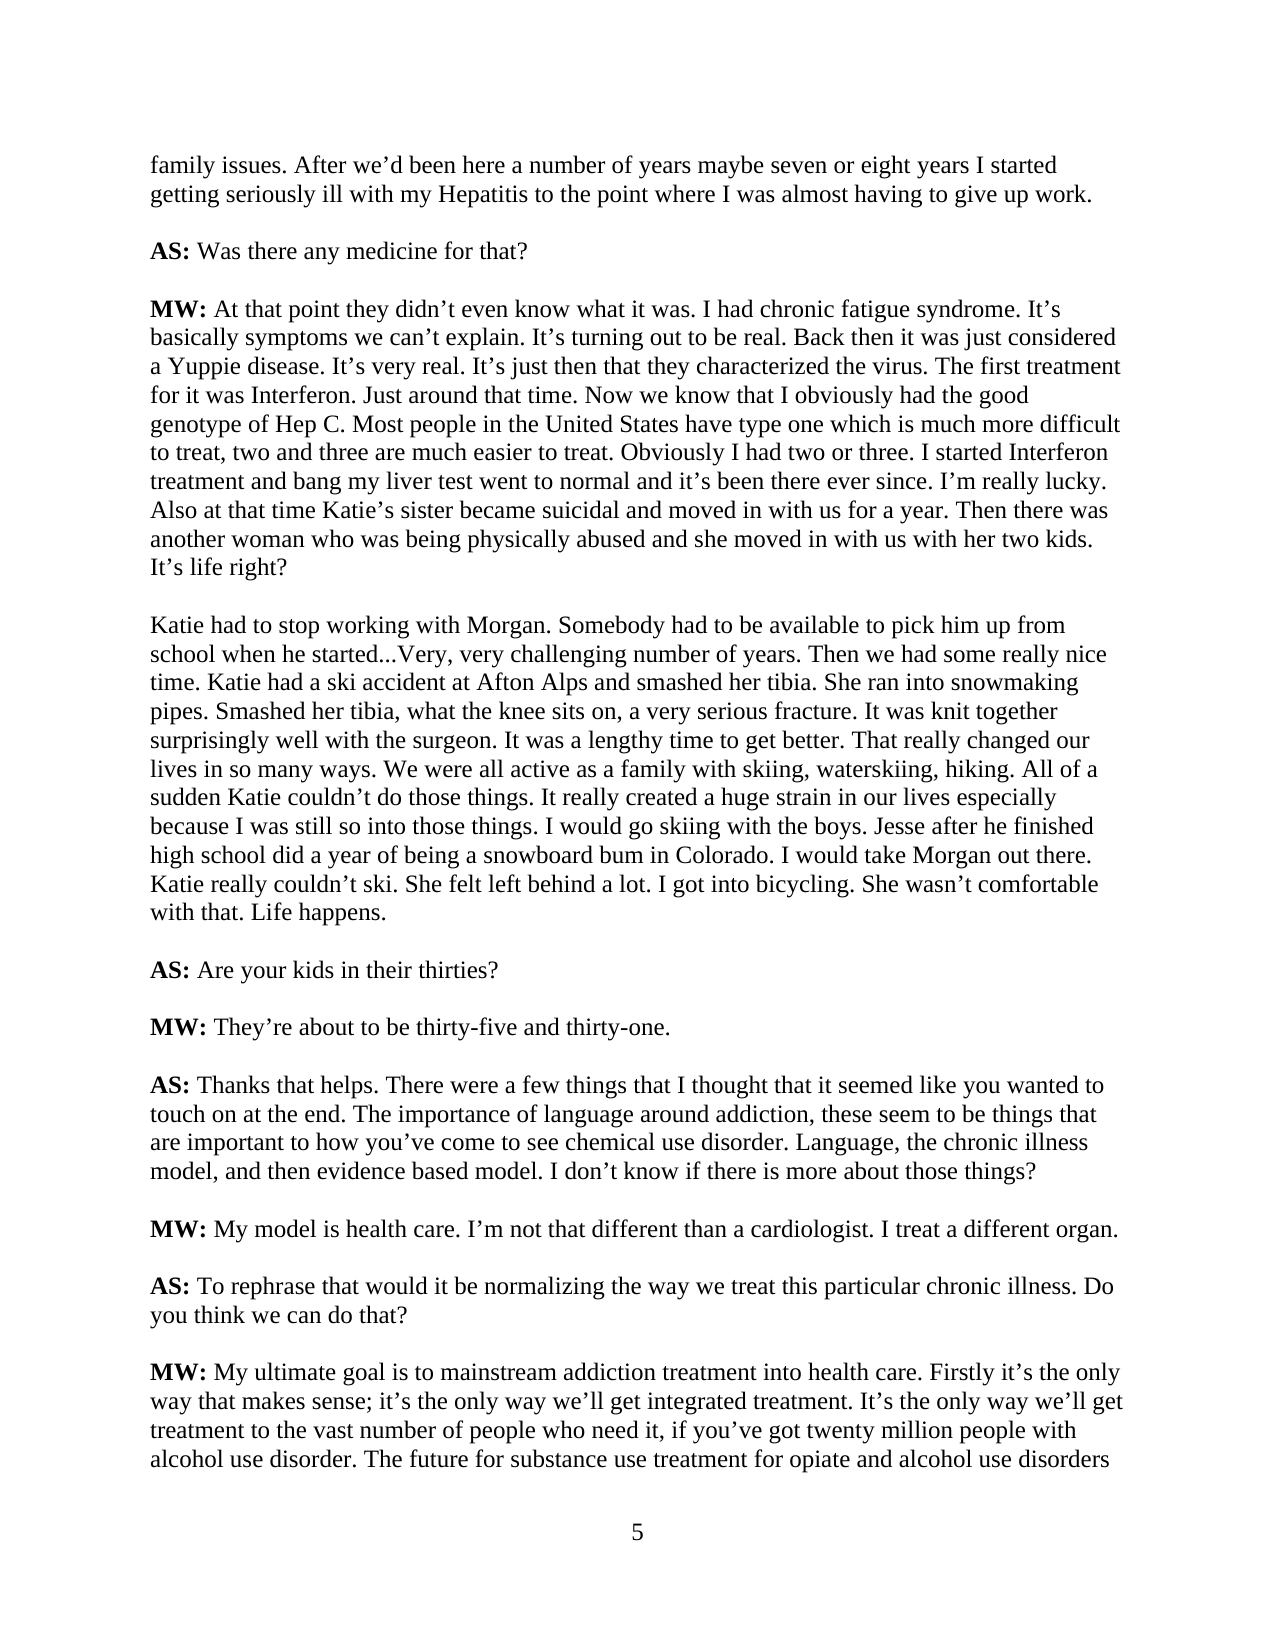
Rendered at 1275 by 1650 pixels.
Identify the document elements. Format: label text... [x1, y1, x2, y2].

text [150, 150, 1125, 207]
text AS: Was there any medicine for that? [150, 236, 1125, 265]
text MW: At that point they didn’t even know what it was. I had chronic fatigue syndrome. It’s basically symptoms we can’t explain. It’s turning out to be real. Back then it was just considered a Yuppie disease. It’s very real. It’s just then that they characterized the virus. The first treatment for it was Interferon. Just around that time. Now we know that I obviously had the good genotype of Hep C. Most people in the United States have type one which is much more difficult to treat, two and three are much easier to treat. Obviously I had two or three. I started Interferon treatment and bang my liver test went to normal and it’s been there ever since. I’m really lucky. Also at that time Katie’s sister became suicidal and moved in with us for a year. Then there was another woman who was being physically abused and she moved in with us with her two kids. It’s life right? [150, 294, 1125, 581]
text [150, 1357, 1125, 1472]
text AS: Thanks that helps. There were a few things that I thought that it seemed like you wanted to touch on at the end. The importance of language around addiction, these seem to be things that are important to how you’ve come to see chemical use disorder. Language, the chronic illness model, and then evidence based model. I don’t know if there is more about those things? [150, 1070, 1125, 1185]
text MW: My model is health care. I’m not that different than a cardiologist. I treat a different organ. [150, 1214, 1125, 1242]
text MW: They’re about to be thirty-five and thirty-one. [150, 1012, 1125, 1041]
text AS: To rephrase that would it be normalizing the way we treat this particular chronic illness. Do you think we can do that? [150, 1271, 1125, 1329]
text AS: Are your kids in their thirties? [150, 955, 1125, 984]
text Katie had to stop working with Morgan. Somebody had to be available to pick him up from school when he started...Very, very challenging number of years. Then we had some really nice time. Katie had a ski accident at Afton Alps and smashed her tibia. She ran into snowmaking pipes. Smashed her tibia, what the knee sits on, a very serious fracture. It was knit together surprisingly well with the surgeon. It was a lengthy time to get better. That really changed our lives in so many ways. We were all active as a family with skiing, waterskiing, hiking. All of a sudden Katie couldn’t do those things. It really created a huge strain in our lives especially because I was still so into those things. I would go skiing with the boys. Jesse after he finished high school did a year of being a snowboard bum in Colorado. I would take Morgan out there. Katie really couldn’t ski. She felt left behind a lot. I got into bicycling. She wasn’t comfortable with that. Life happens. [150, 610, 1125, 926]
